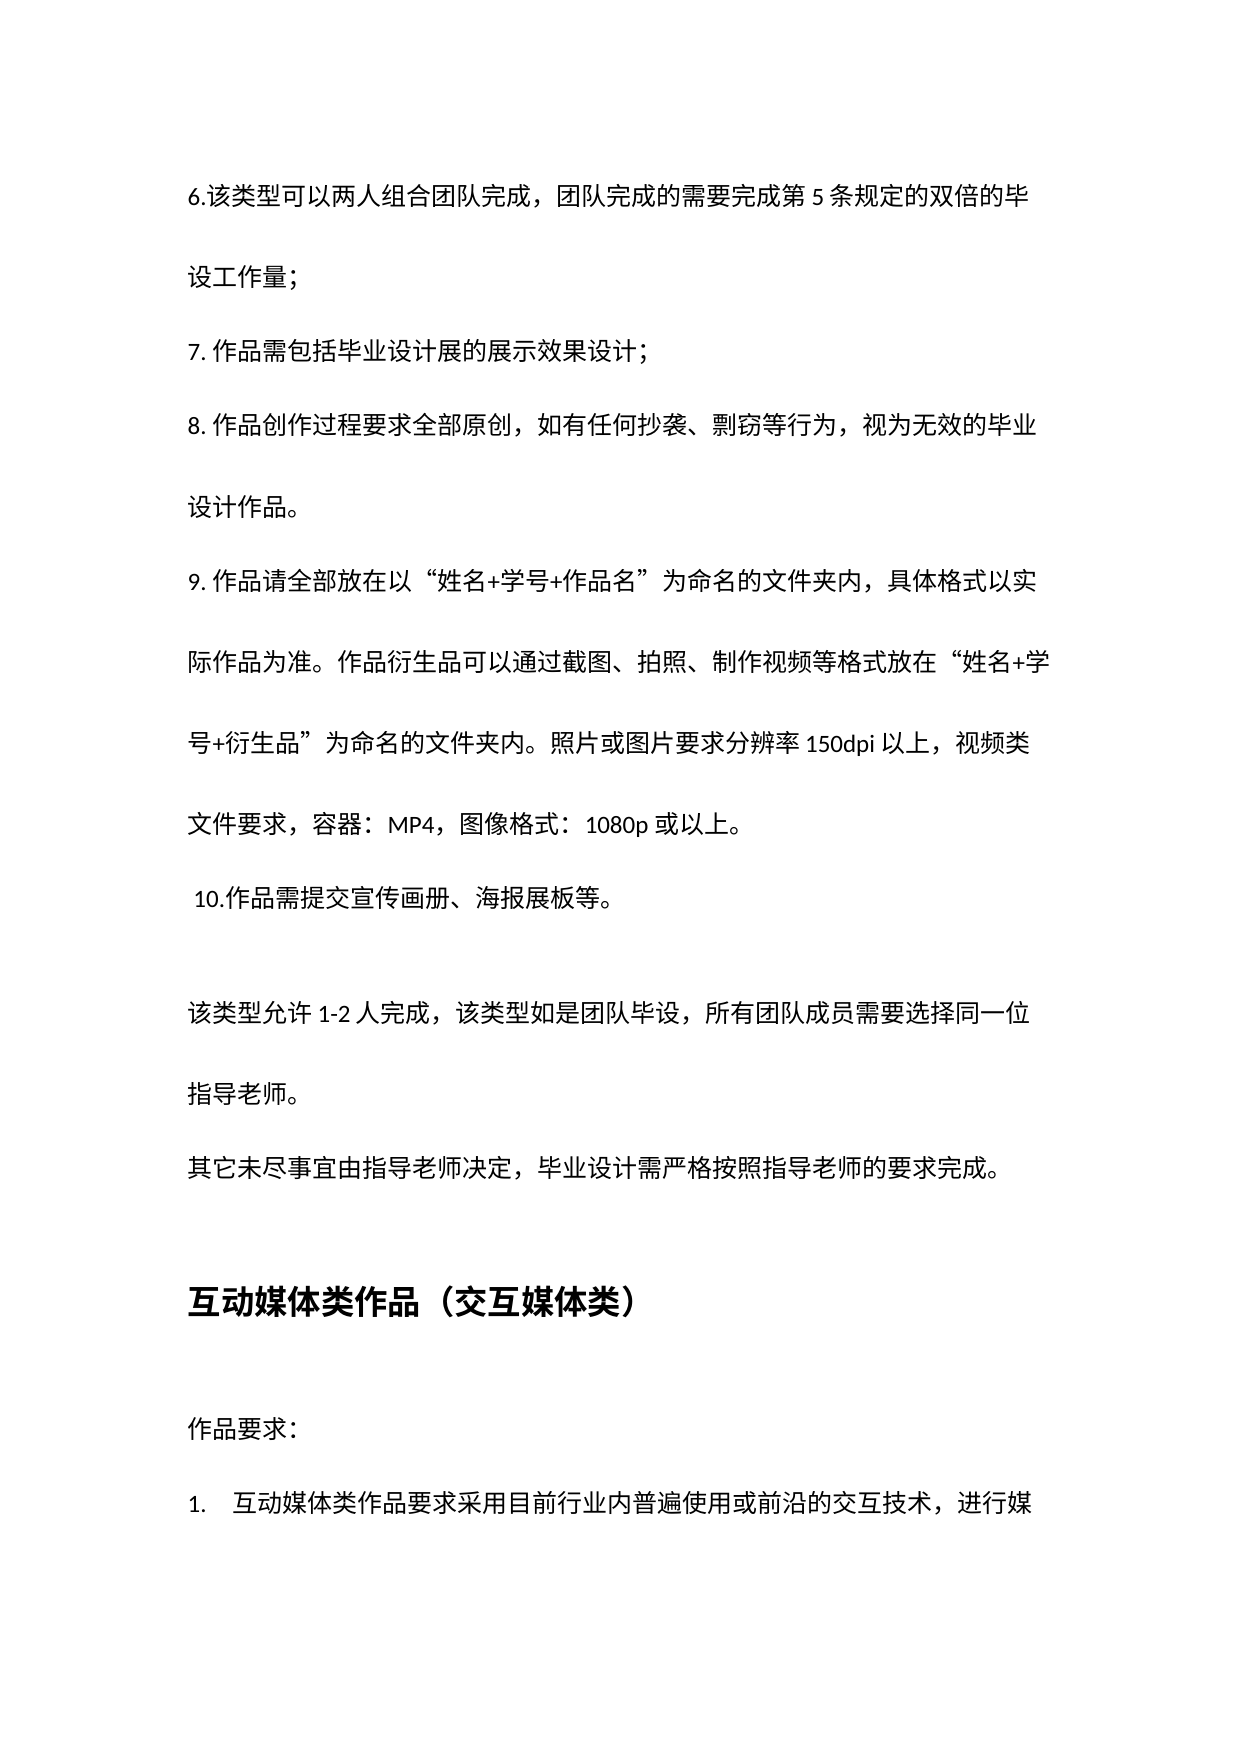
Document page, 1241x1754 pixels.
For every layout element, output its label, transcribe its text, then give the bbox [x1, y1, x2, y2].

text 7. 作品需包括毕业设计展的展示效果设计； [187, 317, 1053, 382]
text 8. 作品创作过程要求全部原创，如有任何抄袭、剽窃等行为，视为无效的毕业设计作品。 [187, 391, 1053, 538]
subtitle 互动媒体类作品（交互媒体类） [187, 1268, 1053, 1333]
text 该类型允许1-2人完成，该类型如是团队毕设，所有团队成员需要选择同一位指导老师。 [187, 979, 1053, 1125]
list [187, 1469, 1053, 1534]
text 9. 作品请全部放在以“姓名+学号+作品名”为命名的文件夹内，具体格式以实际作品为准。作品衍生品可以通过截图、拍照、制作视频等格式放在“姓名+学号+衍生品”为命名的文件夹内。照片或图片要求分辨率150dpi以上，视频类文件要求，容器：MP4，图像格式：1080p 或以上。 [187, 547, 1053, 855]
text 作品要求： [187, 1395, 1053, 1460]
text 其它未尽事宜由指导老师决定，毕业设计需严格按照指导老师的要求完成。 [187, 1134, 1053, 1199]
text 6.该类型可以两人组合团队完成，团队完成的需要完成第5条规定的双倍的毕设工作量； [187, 162, 1053, 308]
text 10.作品需提交宣传画册、海报展板等。 [187, 864, 1053, 929]
